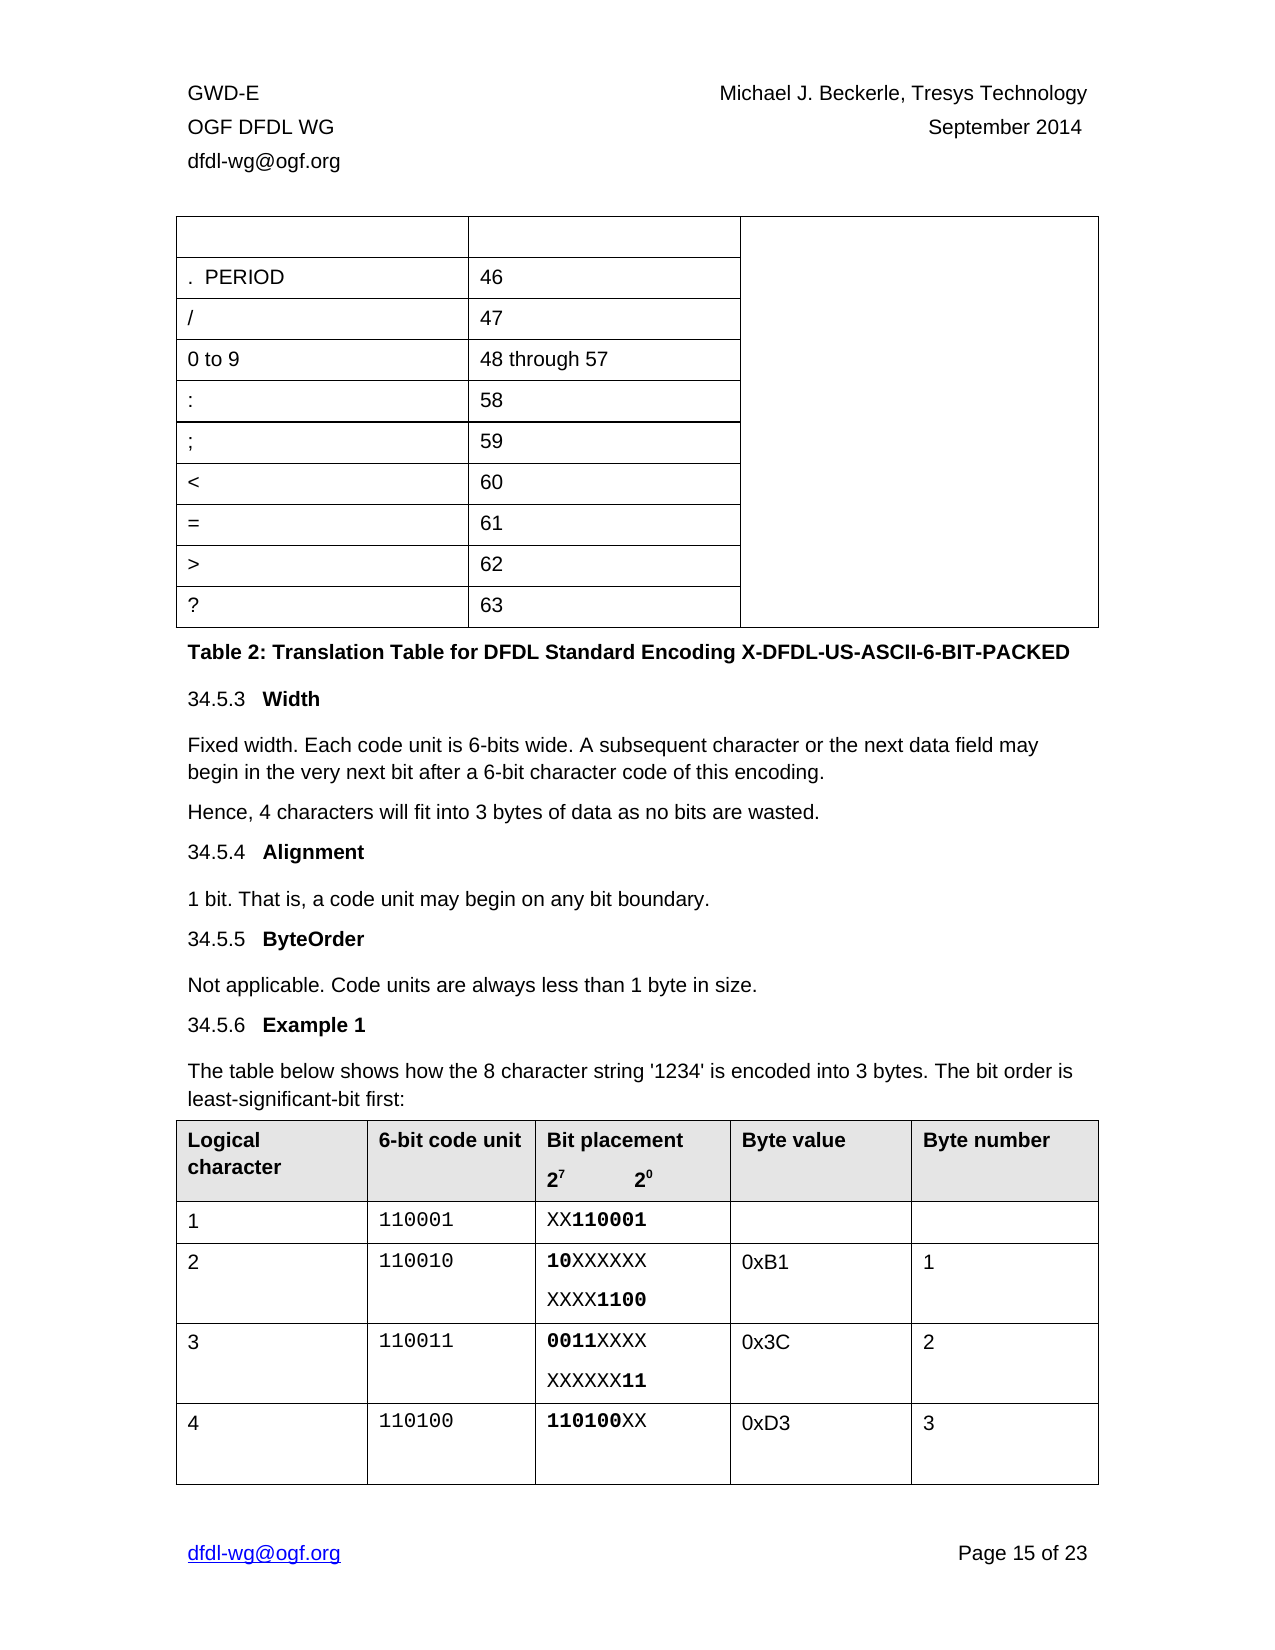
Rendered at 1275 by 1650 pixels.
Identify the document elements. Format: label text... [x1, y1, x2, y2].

table_cell 0 to 9 [177, 340, 468, 380]
table_cell 0x3C [731, 1324, 911, 1403]
table_cell - [177, 217, 468, 257]
table_cell 62 [469, 546, 740, 586]
table_cell < [177, 464, 468, 503]
table_cell ; [177, 423, 468, 462]
table_cell 46 [469, 258, 740, 298]
table_cell XX110001 [536, 1202, 730, 1242]
subtitle Width [187, 686, 1087, 710]
table_cell [731, 1202, 911, 1242]
text 1 bit. That is, a code unit may begin on any bit boundary. [187, 886, 1087, 910]
table_cell 45 [469, 217, 740, 257]
table_cell 10XXXXXX XXXX1100 [536, 1244, 730, 1323]
text Hence, 4 characters will fit into 3 bytes of data as no bits are wasted. [187, 800, 1087, 824]
table_cell ? [177, 587, 468, 627]
table_header Byte value [731, 1121, 911, 1201]
table_cell [912, 1202, 1098, 1242]
table_cell . PERIOD [177, 258, 468, 298]
table_cell 110001 [368, 1202, 535, 1242]
table_cell 2 [912, 1324, 1098, 1403]
table_cell 1 [177, 1202, 367, 1242]
table_header Bit placement 27 20 [536, 1121, 730, 1201]
text Fixed width. Each code unit is 6-bits wide. A subsequent character or the next data field may begin in the very next bit after a 6-bit character code of this encoding. [187, 733, 1087, 784]
table_cell : [177, 381, 468, 421]
subtitle Example 1 [187, 1013, 1087, 1037]
table_cell 63 [469, 587, 740, 627]
table_header Byte number [912, 1121, 1098, 1201]
table_cell 2 [177, 1244, 367, 1323]
table_cell 110010 [368, 1244, 535, 1323]
table_cell 110100 [368, 1404, 535, 1484]
table_cell / [177, 299, 468, 339]
table_cell 3 [177, 1324, 367, 1403]
text Table 2: Translation Table for DFDL Standard Encoding X-DFDL-US-ASCII-6-BIT-PACKED [187, 640, 1087, 664]
table_cell > [177, 546, 468, 586]
table_cell 3 [912, 1404, 1098, 1484]
table_cell 61 [469, 505, 740, 544]
table_cell 110100XX [536, 1404, 730, 1484]
table_cell 0xB1 [731, 1244, 911, 1323]
table_cell 110011 [368, 1324, 535, 1403]
text Not applicable. Code units are always less than 1 byte in size. [187, 973, 1087, 997]
table_cell 1 [912, 1244, 1098, 1323]
subtitle Alignment [187, 840, 1087, 864]
table_cell 0xD3 [731, 1404, 911, 1484]
text The table below shows how the 8 character string '1234' is encoded into 3 bytes. The bit order is least-significant-bit first: [187, 1059, 1087, 1110]
table_cell 47 [469, 299, 740, 339]
table_cell = [177, 505, 468, 544]
table_header Logical character [177, 1121, 367, 1201]
table_cell 60 [469, 464, 740, 503]
table_cell 59 [469, 423, 740, 462]
table_cell 48 through 57 [469, 340, 740, 380]
subtitle ByteOrder [187, 926, 1087, 950]
table_header 6-bit code unit [368, 1121, 535, 1201]
table_cell 4 [177, 1404, 367, 1484]
table_cell 58 [469, 381, 740, 421]
table_cell 0011XXXX XXXXXX11 [536, 1324, 730, 1403]
